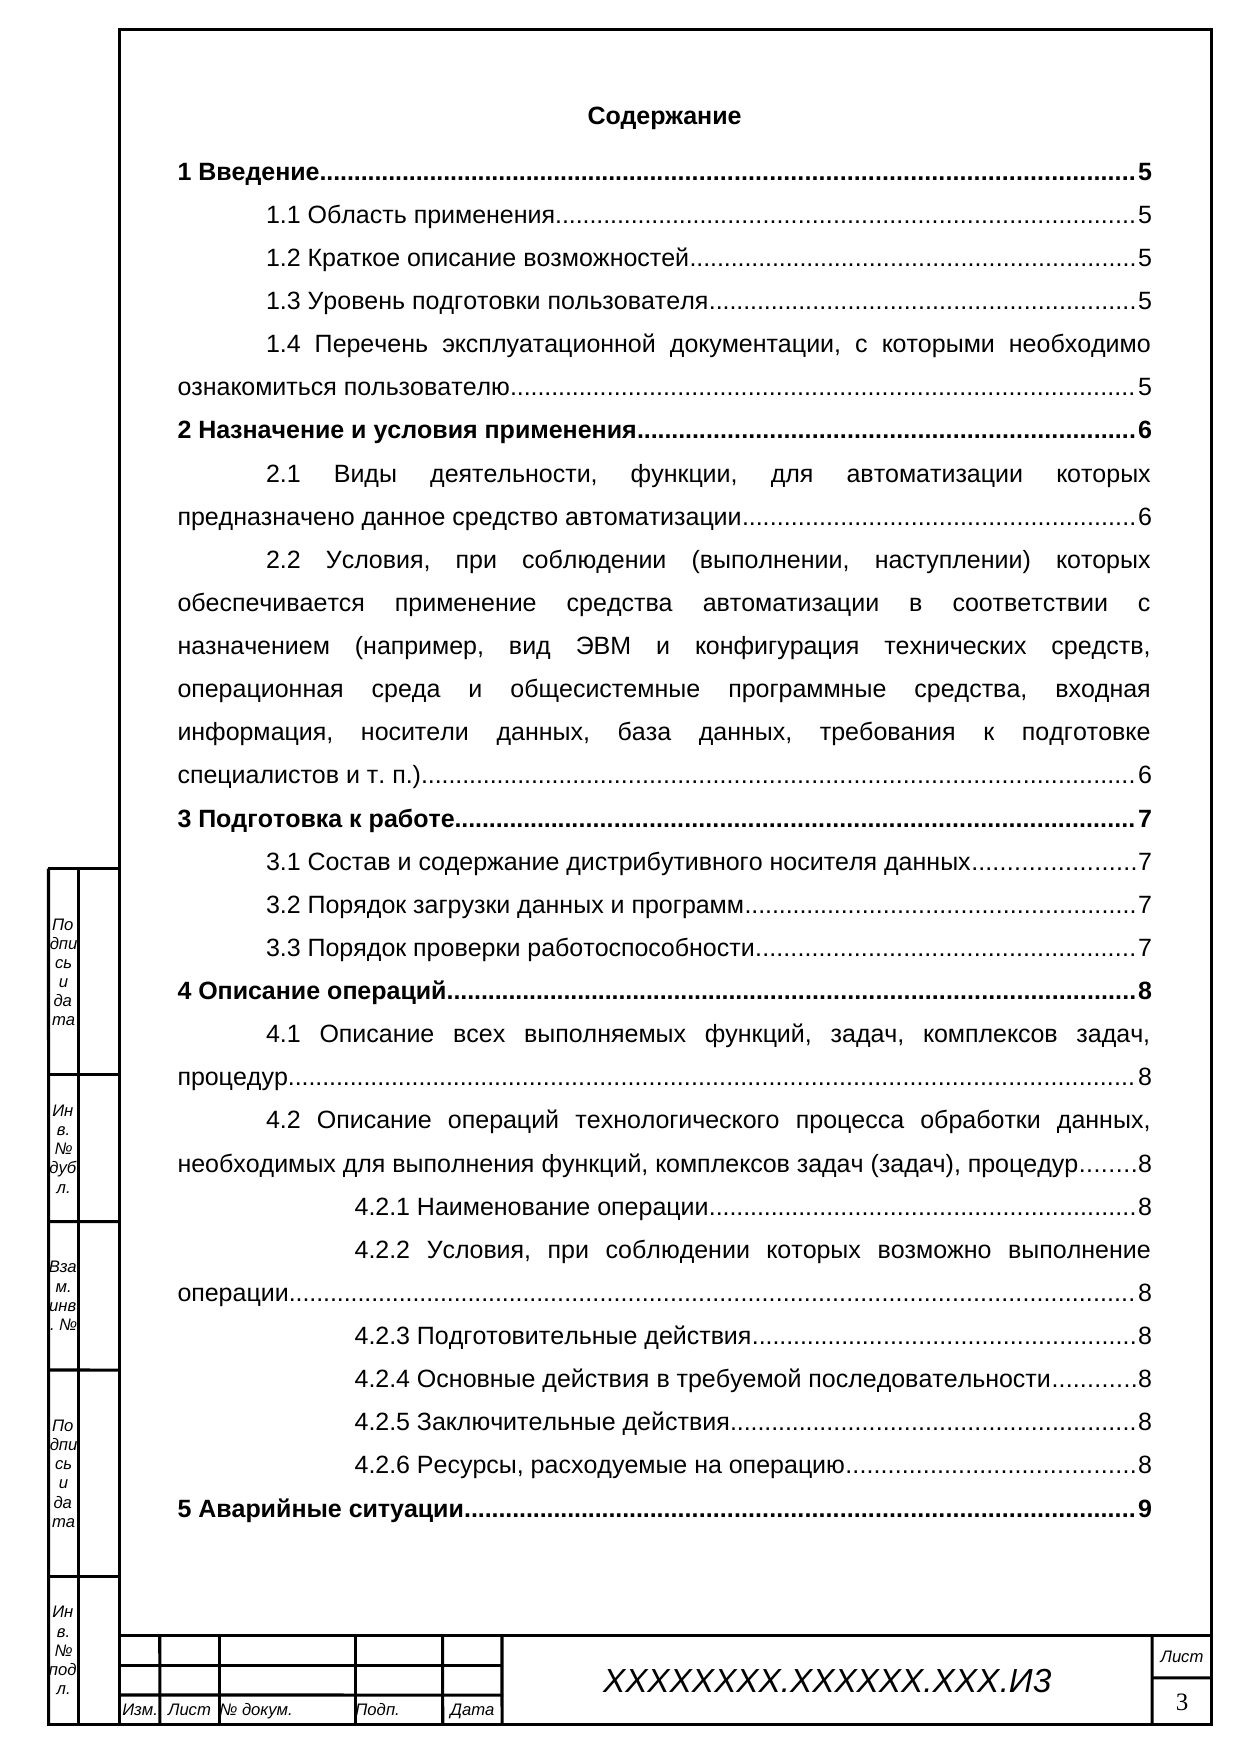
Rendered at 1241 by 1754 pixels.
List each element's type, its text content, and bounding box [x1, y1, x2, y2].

text 4 Описание операций 8 [177, 976, 1152, 1005]
text 4.2.2 Условия, при соблюдении которых возможно выполнение операции 8 [177, 1235, 1152, 1307]
text 1.4 Перечень эксплуатационной документации, с которыми необходимо ознакомиться пользователю 5 [177, 329, 1152, 401]
text 1.2 Краткое описание возможностей 5 [177, 243, 1152, 272]
text 4.2 Описание операций технологического процесса обработки данных, необходимых для выполнения функций, комплексов задач (задач), процедур 8 [177, 1106, 1152, 1177]
text 3.1 Состав и содержание дистрибутивного носителя данных 7 [177, 847, 1152, 876]
text 3 Подготовка к работе 7 [177, 804, 1152, 832]
text 3.2 Порядок загрузки данных и программ 7 [177, 890, 1152, 919]
text 1 Введение 5 [177, 157, 1152, 186]
text 3.3 Порядок проверки работоспособности 7 [177, 933, 1152, 962]
text 4.2.3 Подготовительные действия 8 [177, 1321, 1152, 1350]
text 4.2.1 Наименование операции 8 [177, 1192, 1152, 1221]
text 2 Назначение и условия применения 6 [177, 416, 1152, 444]
text 4.1 Описание всех выполняемых функций, задач, комплексов задач, процедур 8 [177, 1019, 1152, 1091]
text 4.2.4 Основные действия в требуемой последовательности 8 [177, 1364, 1152, 1393]
text Содержание [177, 101, 1152, 130]
text 2.2 Условия, при соблюдении (выполнении, наступлении) которых обеспечивается применение средства автоматизации в соответствии с назначением (например, вид ЭВМ и конфигурация технических средств, операционная среда и общесистемные программные средства, входная информация, носители данных, база данных, требования к подготовке специалистов и т. п.) 6 [177, 545, 1152, 789]
text 2.1 Виды деятельности, функции, для автоматизации которых предназначено данное средство автоматизации 6 [177, 459, 1152, 531]
text 1.3 Уровень подготовки пользователя 5 [177, 286, 1152, 315]
text 1.1 Область применения 5 [177, 200, 1152, 229]
text 4.2.6 Ресурсы, расходуемые на операцию 8 [177, 1451, 1152, 1479]
text 5 Аварийные ситуации 9 [177, 1494, 1152, 1522]
text 4.2.5 Заключительные действия 8 [177, 1407, 1152, 1436]
